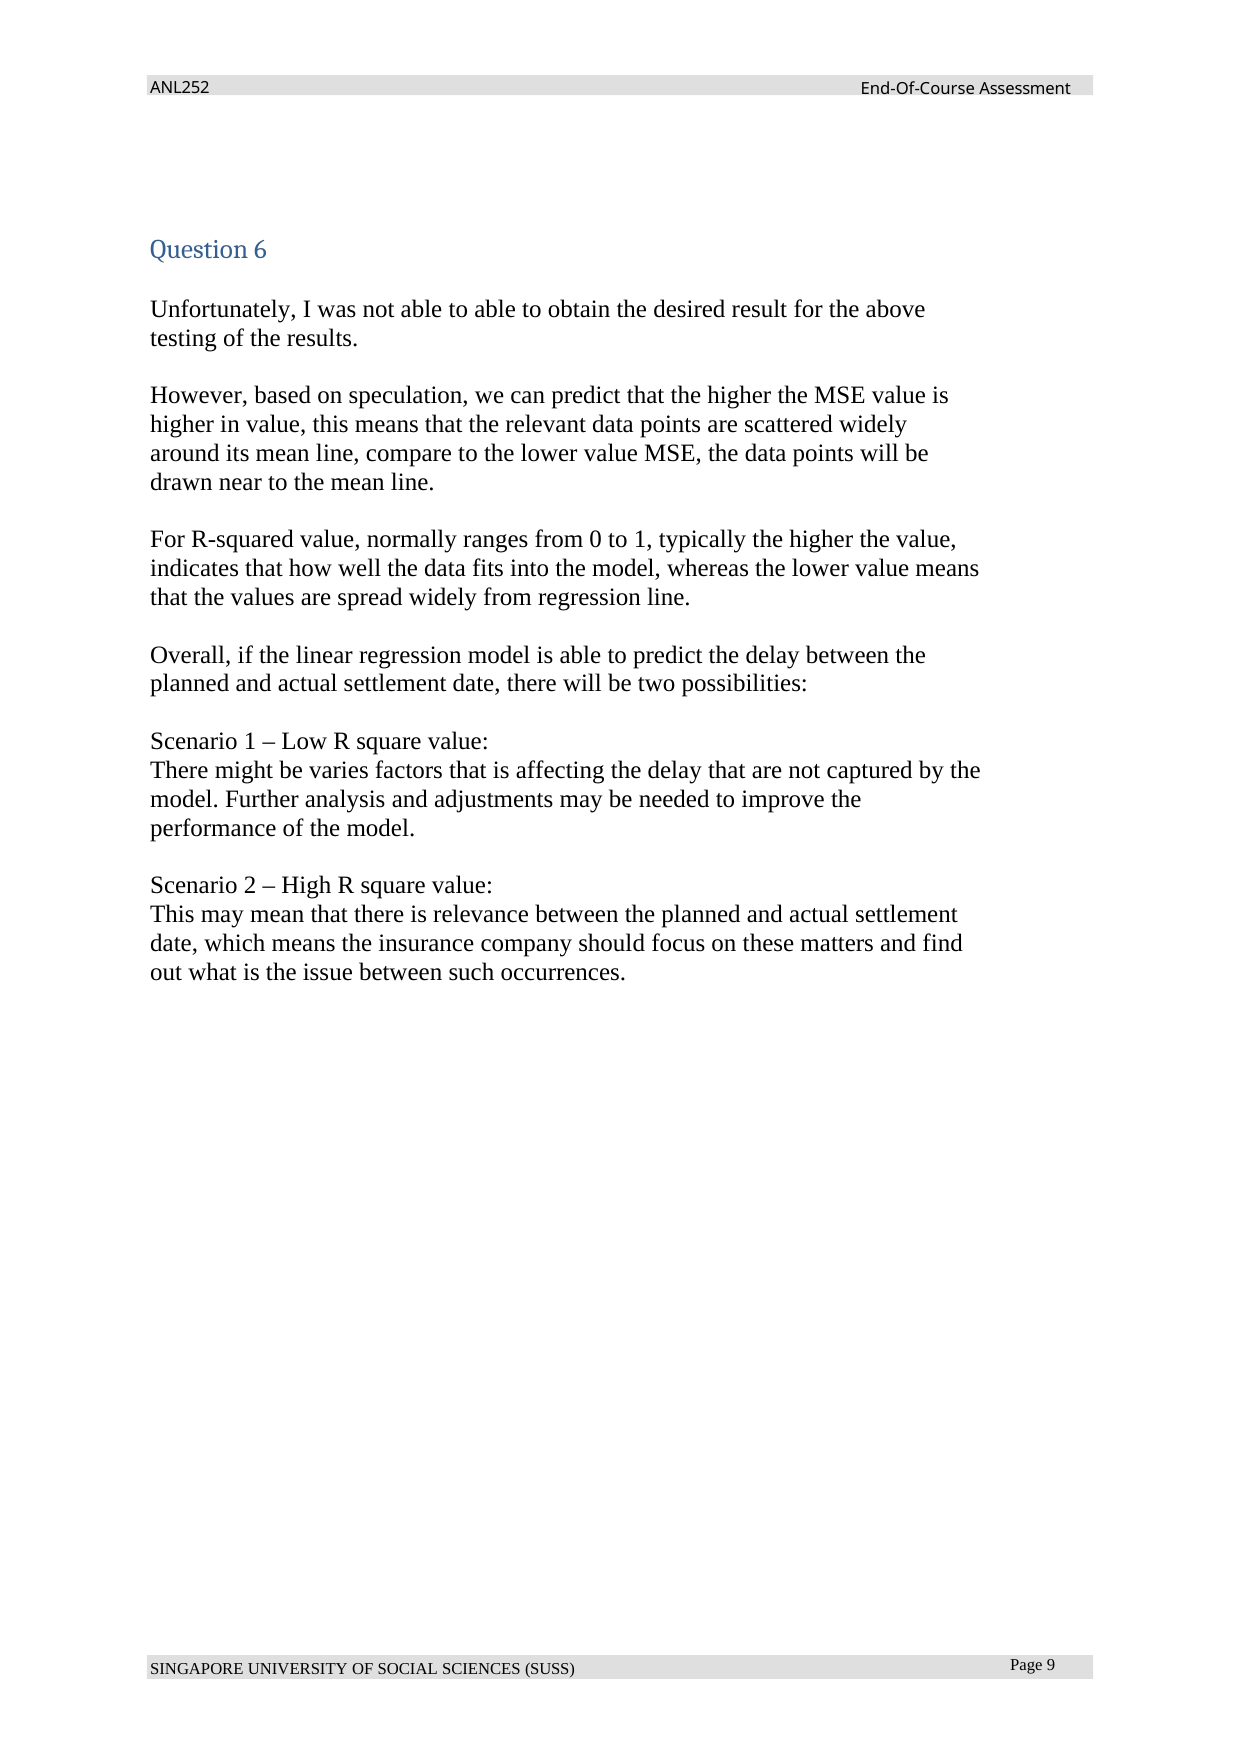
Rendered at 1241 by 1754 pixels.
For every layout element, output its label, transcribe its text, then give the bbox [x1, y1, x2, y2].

text There might be varies factors that is affecting the delay that are not captured by the model. Further analysis and adjustments may be needed to improve the performance of the model. [150, 755, 982, 841]
text Overall, if the linear regression model is able to predict the delay between the planned and actual settlement date, there will be two possibilities: [150, 640, 982, 697]
text For R-squared value, normally ranges from 0 to 1, typically the higher the value, indicates that how well the data fits into the model, whereas the lower value means that the values are spread widely from regression line. [150, 524, 982, 611]
subtitle Question 6 [150, 234, 1105, 265]
text Scenario 2 – High R square value: [150, 870, 982, 899]
text This may mean that there is relevance between the planned and actual settlement date, which means the insurance company should focus on these matters and find out what is the issue between such occurrences. [150, 899, 982, 985]
text Scenario 1 – Low R square value: [150, 726, 982, 755]
text Unfortunately, I was not able to able to obtain the desired result for the above testing of the results. [150, 294, 982, 352]
text However, based on speculation, we can predict that the higher the MSE value is higher in value, this means that the relevant data points are scattered widely around its mean line, compare to the lower value MSE, the data points will be drawn near to the mean line. [150, 381, 982, 496]
